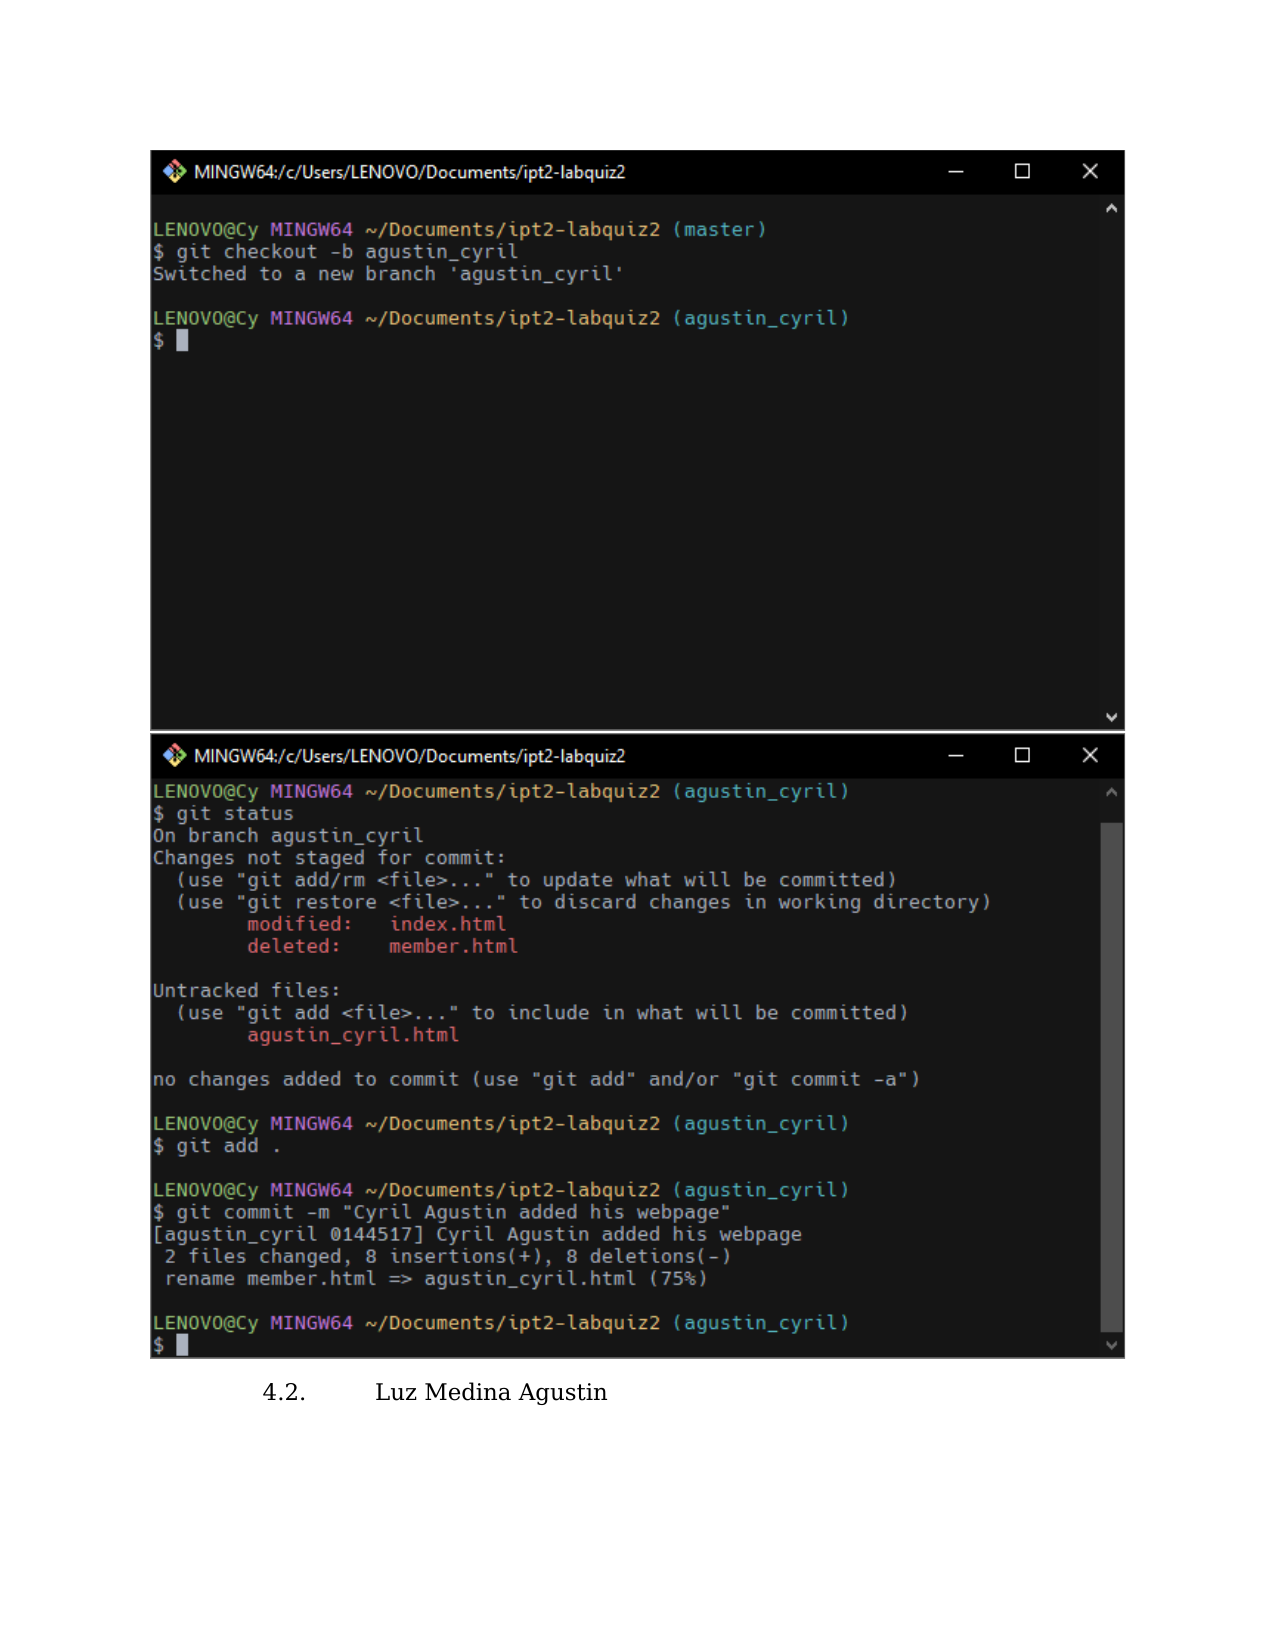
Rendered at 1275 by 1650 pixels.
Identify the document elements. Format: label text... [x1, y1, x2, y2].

list Luz Medina Agustin [262, 1377, 1125, 1405]
picture [150, 150, 1125, 731]
picture [150, 733, 1125, 1359]
